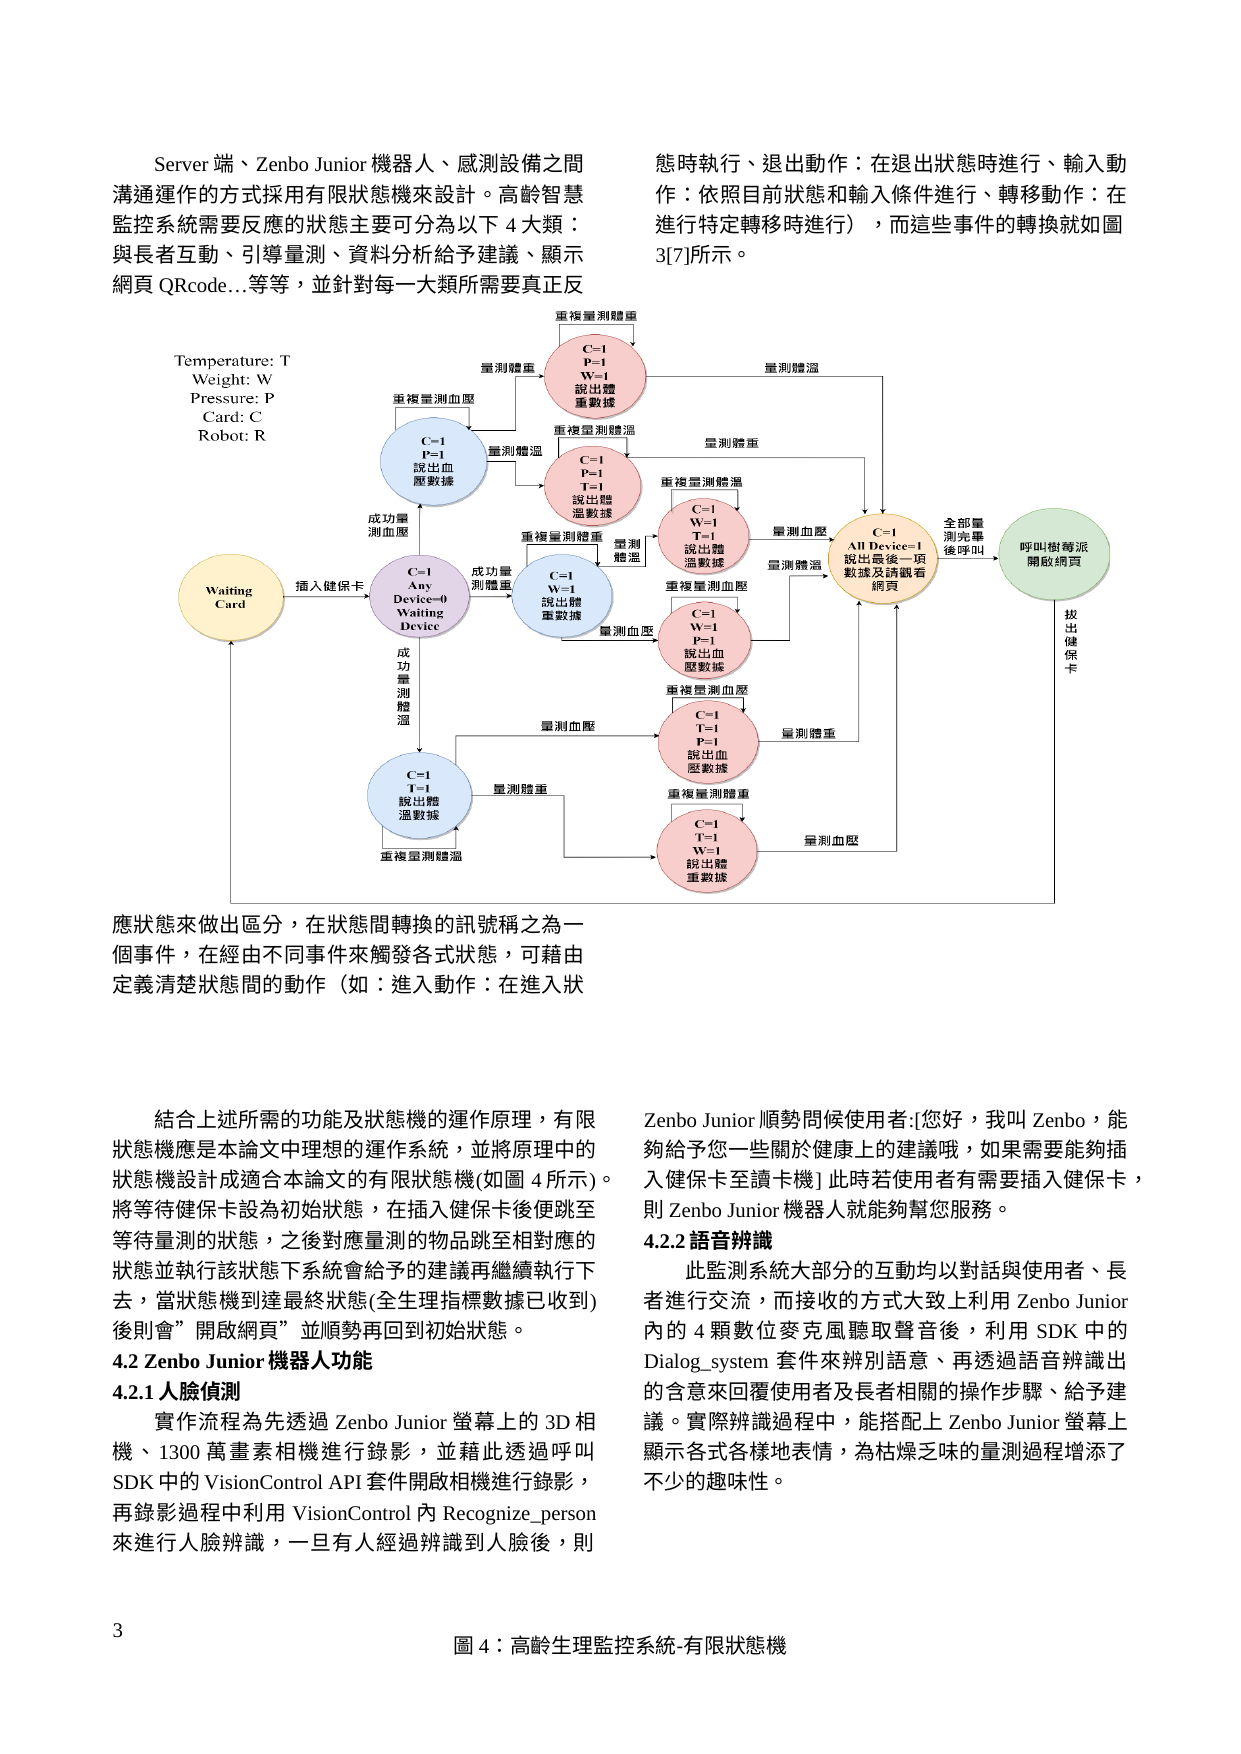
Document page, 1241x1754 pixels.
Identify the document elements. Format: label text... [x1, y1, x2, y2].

text Server端、Zenbo Junior機器人、感測設備之間溝通運作的方式採用有限狀態機來設計。高齡智慧監控系統需要反應的狀態主要可分為以下4大類：與長者互動、引導量測、資料分析給予建議、顯示網頁QRcode…等等，並針對每一大類所需要真正反應狀態來做出區分，在狀態間轉換的訊號稱之為一個事件，在經由不同事件來觸發各式狀態，可藉由定義清楚狀態間的動作（如：進入動作：在進入狀態時執行、退出動作：在退出狀態時進行、輸入動作：依照目前狀態和輸入條件進行、轉移動作：在進行特定轉移時進行），而這些事件的轉換就如圖 3[7]所示。 [112, 148, 585, 998]
picture [130, 309, 1110, 908]
text 實作流程為先透過Zenbo Junior螢幕上的3D相機、1300萬畫素相機進行錄影，並藉此透過呼叫SDK中的VisionControl API套件開啟相機進行錄影，再錄影過程中利用VisionControl內Recognize_person來進行人臉辨識，一旦有人經過辨識到人臉後，則Zenbo Junior順勢問候使用者:[您好，我叫Zenbo，能夠給予您一些關於健康上的建議哦，如果需要能夠插入健保卡至讀卡機] 此時若使用者有需要插入健保卡，則Zenbo Junior機器人就能夠幫您服務。 [112, 1405, 596, 1556]
text 4.2 Zenbo Junior機器人功能 [112, 1345, 596, 1375]
text 結合上述所需的功能及狀態機的運作原理，有限狀態機應是本論文中理想的運作系統，並將原理中的狀態機設計成適合本論文的有限狀態機(如圖 4所示)。將等待健保卡設為初始狀態，在插入健保卡後便跳至等待量測的狀態，之後對應量測的物品跳至相對應的狀態並執行該狀態下系統會給予的建議再繼續執行下去，當狀態機到達最終狀態(全生理指標數據已收到)後則會”開啟網頁”並順勢再回到初始狀態。 [112, 1103, 596, 1345]
text Server端、Zenbo Junior機器人、感測設備之間溝通運作的方式採用有限狀態機來設計。高齡智慧監控系統需要反應的狀態主要可分為以下4大類：與長者互動、引導量測、資料分析給予建議、顯示網頁QRcode…等等，並針對每一大類所需要真正反應狀態來做出區分，在狀態間轉換的訊號稱之為一個事件，在經由不同事件來觸發各式狀態，可藉由定義清楚狀態間的動作（如：進入動作：在進入狀態時執行、退出動作：在退出狀態時進行、輸入動作：依照目前狀態和輸入條件進行、轉移動作：在進行特定轉移時進行），而這些事件的轉換就如圖 3[7]所示。 [655, 148, 1128, 268]
text 實作流程為先透過Zenbo Junior螢幕上的3D相機、1300萬畫素相機進行錄影，並藉此透過呼叫SDK中的VisionControl API套件開啟相機進行錄影，再錄影過程中利用VisionControl內Recognize_person來進行人臉辨識，一旦有人經過辨識到人臉後，則Zenbo Junior順勢問候使用者:[您好，我叫Zenbo，能夠給予您一些關於健康上的建議哦，如果需要能夠插入健保卡至讀卡機] 此時若使用者有需要插入健保卡，則Zenbo Junior機器人就能夠幫您服務。 [644, 1103, 1128, 1224]
text 4.2.1人臉偵測 [112, 1375, 596, 1405]
text 4.2.2語音辨識 [644, 1224, 1128, 1254]
text 此監測系統大部分的互動均以對話與使用者、長者進行交流，而接收的方式大致上利用Zenbo Junior內的4顆數位麥克風聽取聲音後，利用SDK中的Dialog_system 套件來辨別語意、再透過語音辨識出的含意來回覆使用者及長者相關的操作步驟、給予建議。實際辨識過程中，能搭配上Zenbo Junior螢幕上顯示各式各樣地表情，為枯燥乏味的量測過程增添了不少的趣味性。 [644, 1254, 1128, 1496]
